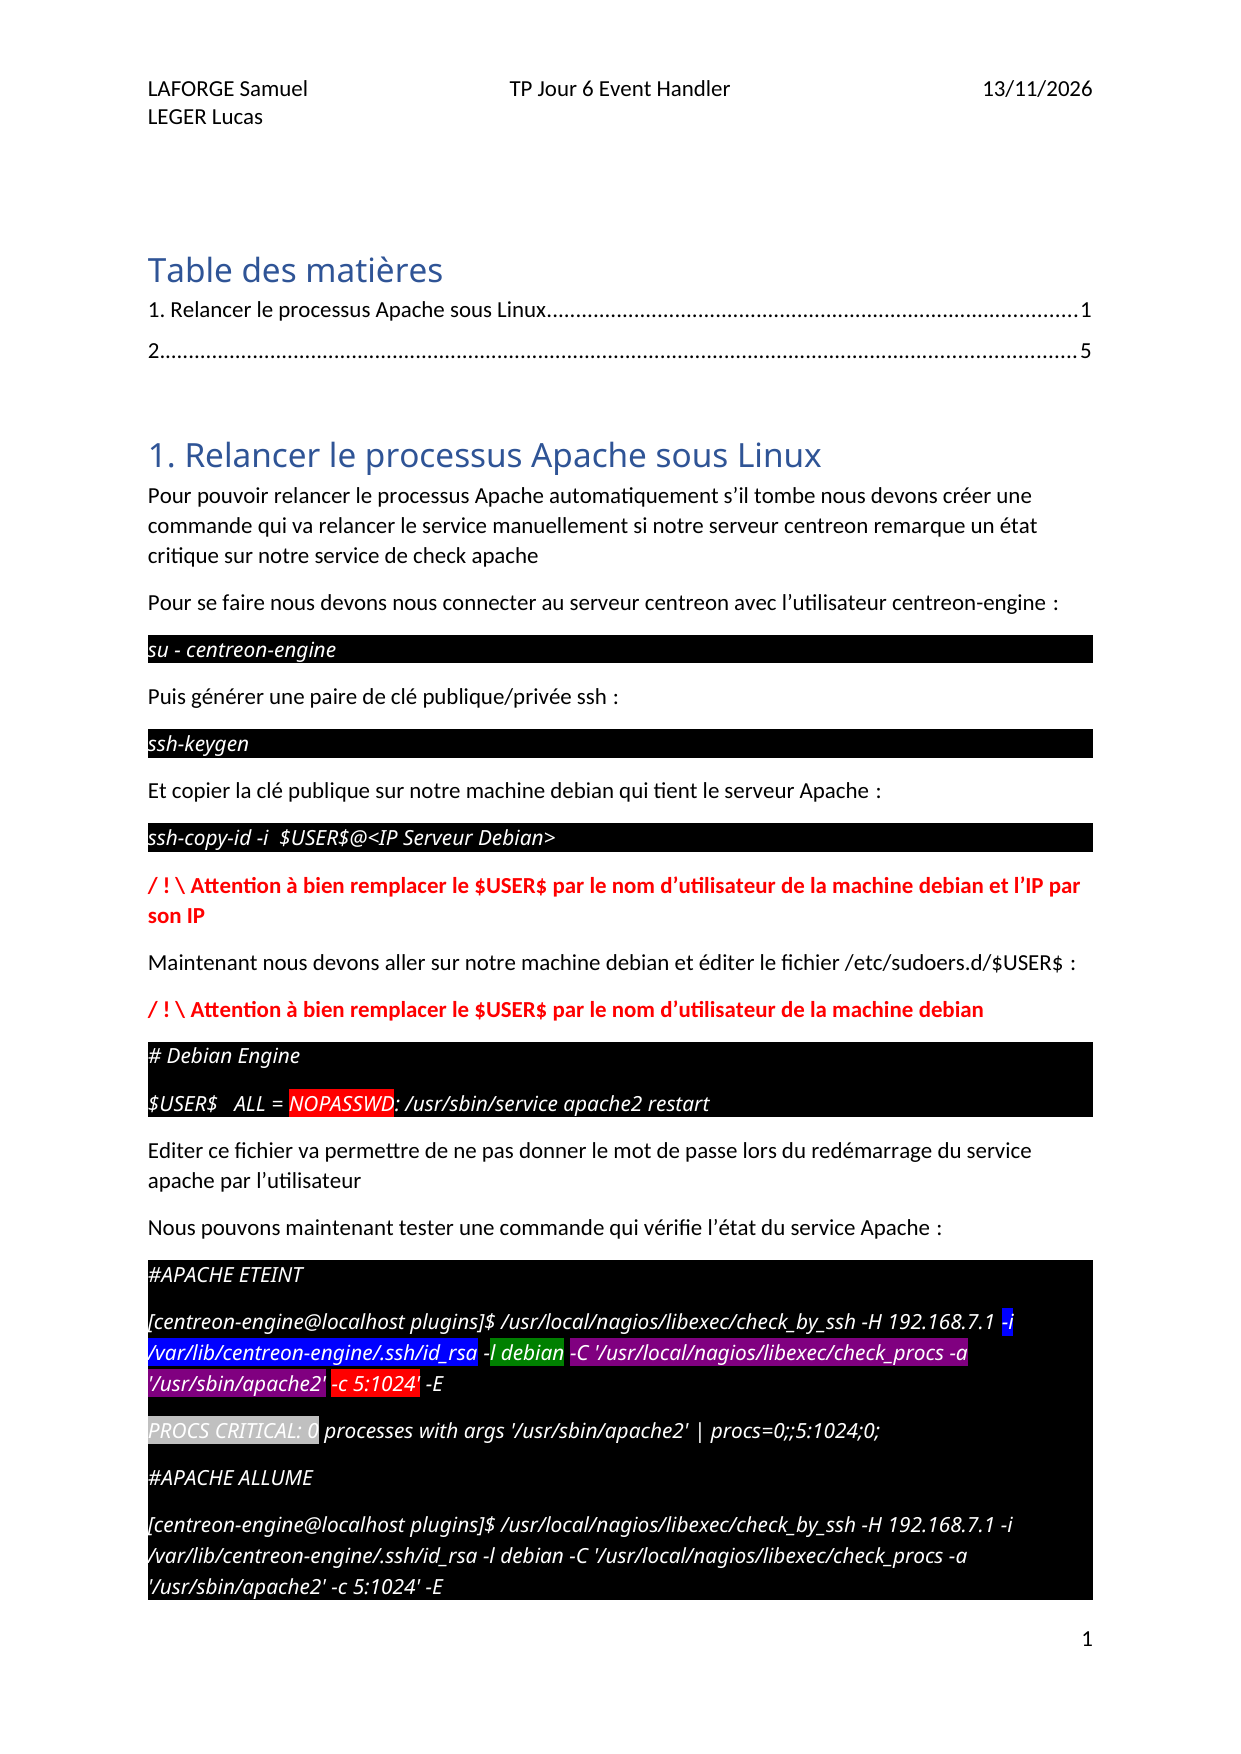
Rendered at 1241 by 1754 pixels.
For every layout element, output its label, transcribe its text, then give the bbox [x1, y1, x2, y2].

text Editer ce fichier va permettre de ne pas donner le mot de passe lors du redémarrage du service apache par l’utilisateur [148, 1136, 1093, 1194]
text su - centreon-engine [148, 635, 1093, 663]
text [centreon-engine@localhost plugins]$ /usr/local/nagios/libexec/check_by_ssh -H 192.168.7.1 -i /var/lib/centreon-engine/.ssh/id_rsa -l debian -C '/usr/local/nagios/libexec/check_procs -a '/usr/sbin/apache2' -c 5:1024' -E [148, 1307, 1093, 1397]
text PROCS CRITICAL: 0 processes with args '/usr/sbin/apache2' | procs=0;;5:1024;0; [319, 1416, 1093, 1444]
text Nous pouvons maintenant tester une commande qui vérifie l’état du service Apache : [148, 1213, 1093, 1241]
text Pour se faire nous devons nous connecter au serveur centreon avec l’utilisateur centreon-engine : [148, 588, 1093, 616]
text Pour pouvoir relancer le processus Apache automatiquement s’il tombe nous devons créer une commande qui va relancer le service manuellement si notre serveur centreon remarque un état critique sur notre service de check apache [148, 481, 1093, 569]
text #APACHE ETEINT [148, 1260, 1093, 1288]
text Puis générer une paire de clé publique/privée ssh : [148, 682, 1093, 710]
subtitle 1. Relancer le processus Apache sous Linux [148, 432, 1093, 477]
text [centreon-engine@localhost plugins]$ /usr/local/nagios/libexec/check_by_ssh -H 192.168.7.1 -i /var/lib/centreon-engine/.ssh/id_rsa -l debian -C '/usr/local/nagios/libexec/check_procs -a '/usr/sbin/apache2' -c 5:1024' -E [148, 1511, 1093, 1600]
text Maintenant nous devons aller sur notre machine debian et éditer le fichier /etc/sudoers.d/$USER$ : [148, 948, 1093, 976]
text # Debian Engine [148, 1042, 1093, 1070]
text ssh-keygen [148, 729, 1093, 758]
text Et copier la clé publique sur notre machine debian qui tient le serveur Apache : [148, 777, 1093, 804]
text / ! \ Attention à bien remplacer le $USER$ par le nom d’utilisateur de la machine debian et l’IP par son IP [148, 871, 1093, 929]
text #APACHE ALLUME [148, 1463, 1093, 1492]
text $USER$ ALL = NOPASSWD: /usr/sbin/service apache2 restart [148, 1089, 289, 1117]
text $USER$ ALL = NOPASSWD: /usr/sbin/service apache2 restart [394, 1089, 1093, 1117]
text ssh-copy-id -i $USER$@<IP Serveur Debian> [148, 823, 1093, 852]
text / ! \ Attention à bien remplacer le $USER$ par le nom d’utilisateur de la machine debian [148, 995, 1093, 1023]
